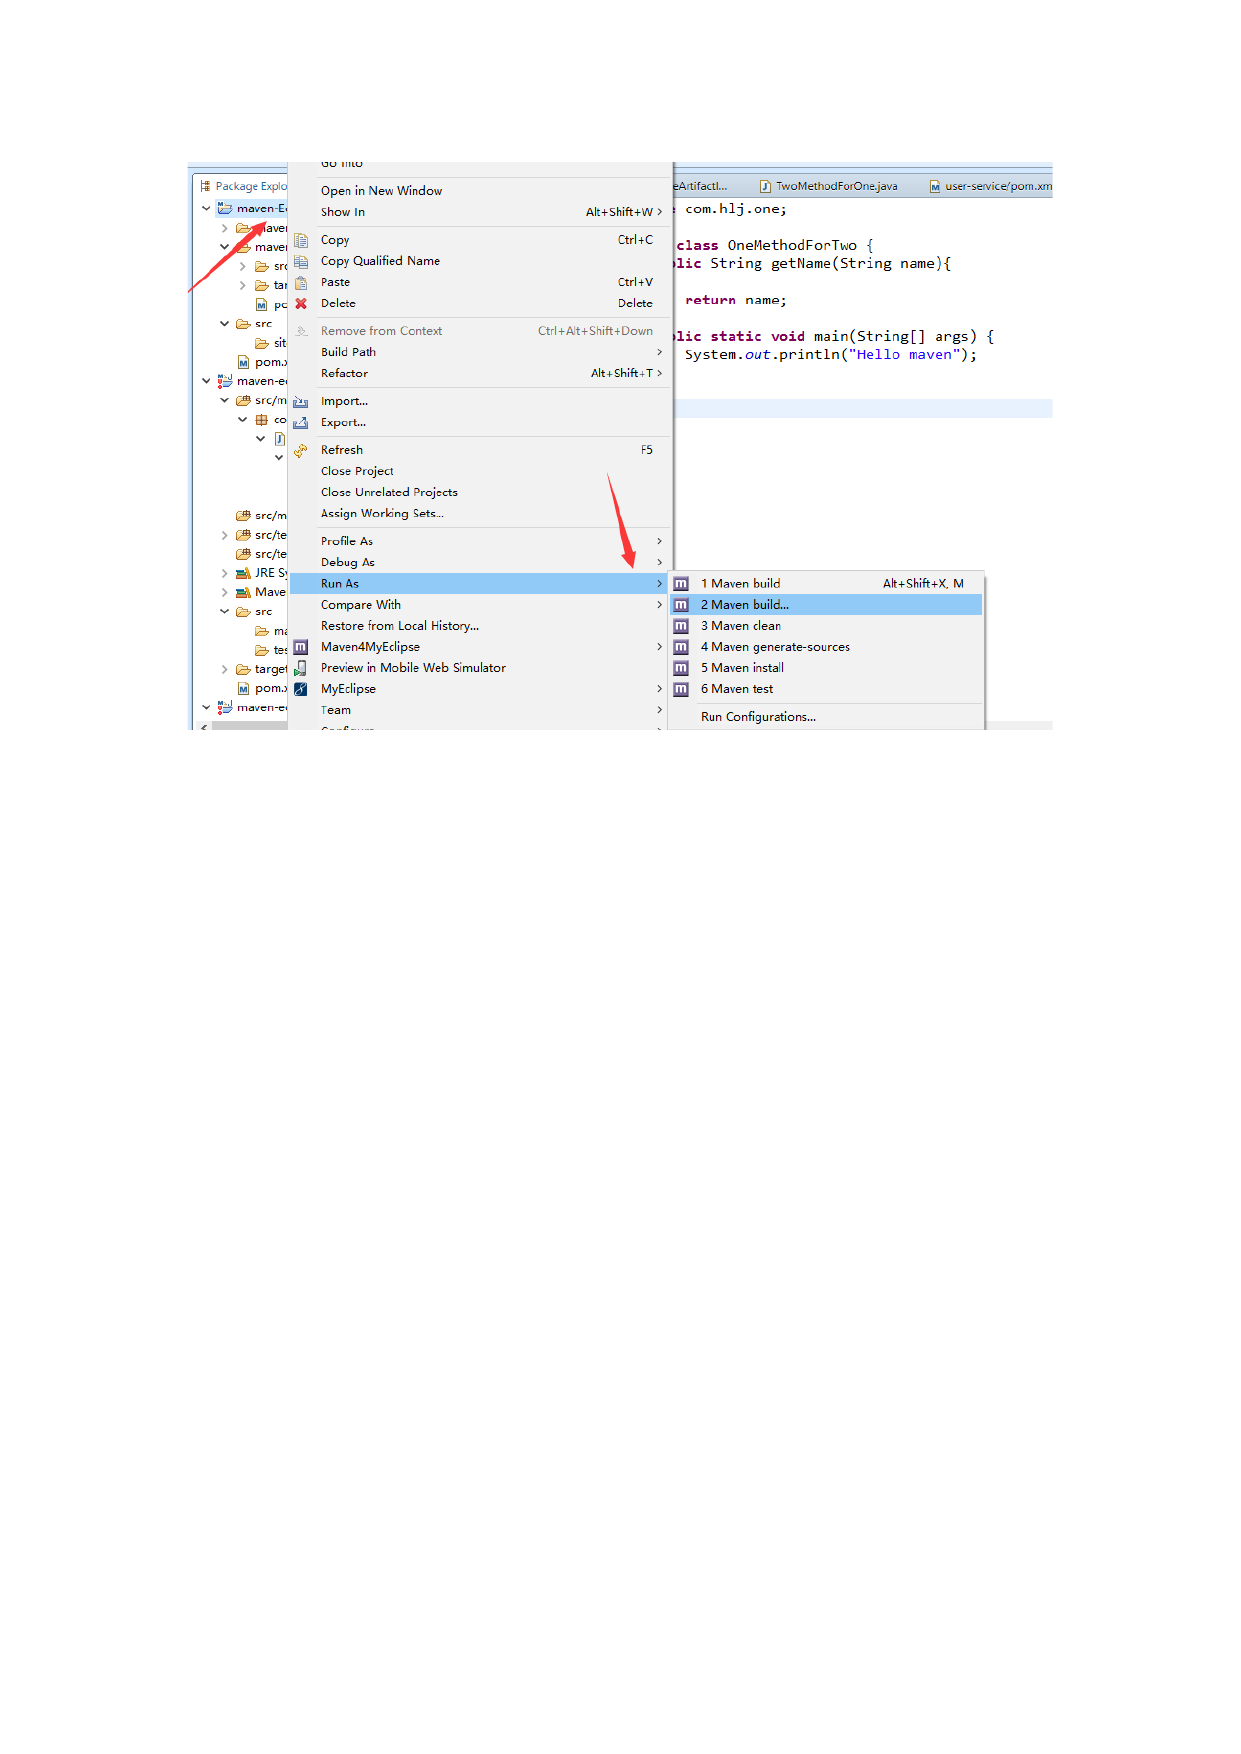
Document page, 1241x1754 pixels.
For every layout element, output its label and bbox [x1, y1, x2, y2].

picture [187, 162, 1053, 730]
